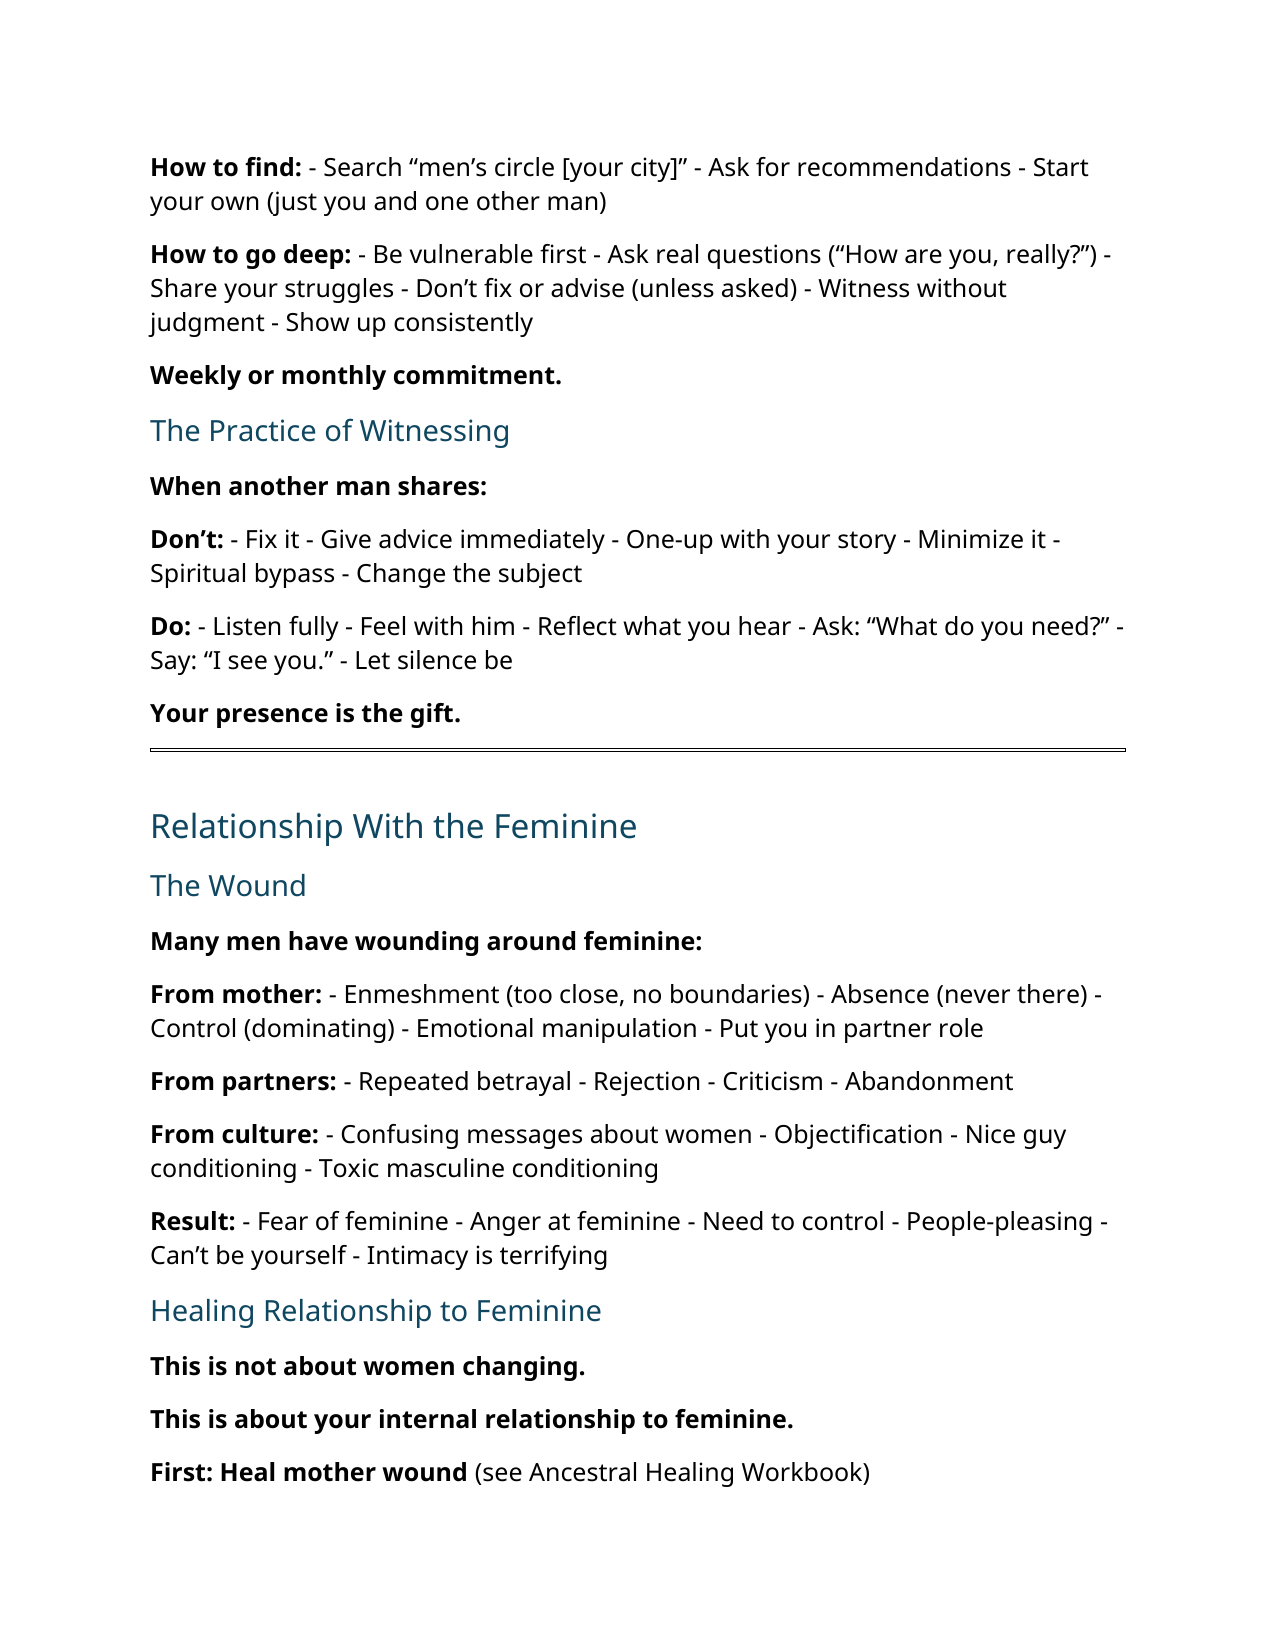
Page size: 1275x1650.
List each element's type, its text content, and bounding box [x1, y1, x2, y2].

text Weekly or monthly commitment. [150, 358, 1125, 392]
text This is about your internal relationship to feminine. [150, 1401, 1125, 1435]
text Do: - Listen fully - Feel with him - Reflect what you hear - Ask: “What do you need?” - Say: “I see you.” - Let silence be [150, 609, 1125, 677]
text How to find: - Search “men’s circle [your city]” - Ask for recommendations - Start your own (just you and one other man) [150, 150, 1125, 218]
text Don’t: - Fix it - Give advice immediately - One-up with your story - Minimize it - Spiritual bypass - Change the subject [150, 522, 1125, 590]
text This is not about women changing. [150, 1348, 1125, 1383]
text From culture: - Confusing messages about women - Objectification - Nice guy conditioning - Toxic masculine conditioning [150, 1116, 1125, 1184]
text Your presence is the gift. [150, 696, 1125, 730]
subtitle Healing Relationship to Feminine [150, 1290, 1125, 1330]
text When another man shares: [150, 469, 1125, 503]
text First: Heal mother wound (see Ancestral Healing Workbook) [150, 1454, 1125, 1488]
text How to go deep: - Be vulnerable first - Ask real questions (“How are you, really?”) - Share your struggles - Don’t fix or advise (unless asked) - Witness without judgment - Show up consistently [150, 237, 1125, 339]
text From partners: - Repeated betrayal - Rejection - Criticism - Abandonment [150, 1063, 1125, 1098]
text From mother: - Enmeshment (too close, no boundaries) - Absence (never there) - Control (dominating) - Emotional manipulation - Put you in partner role [150, 977, 1125, 1045]
text Result: - Fear of feminine - Anger at feminine - Need to control - People-pleasing - Can’t be yourself - Intimacy is terrifying [150, 1203, 1125, 1271]
subtitle The Practice of Witnessing [150, 411, 1125, 450]
text Many men have wounding around feminine: [150, 924, 1125, 958]
subtitle The Wound [150, 865, 1125, 905]
subtitle Relationship With the Feminine [150, 803, 1125, 849]
